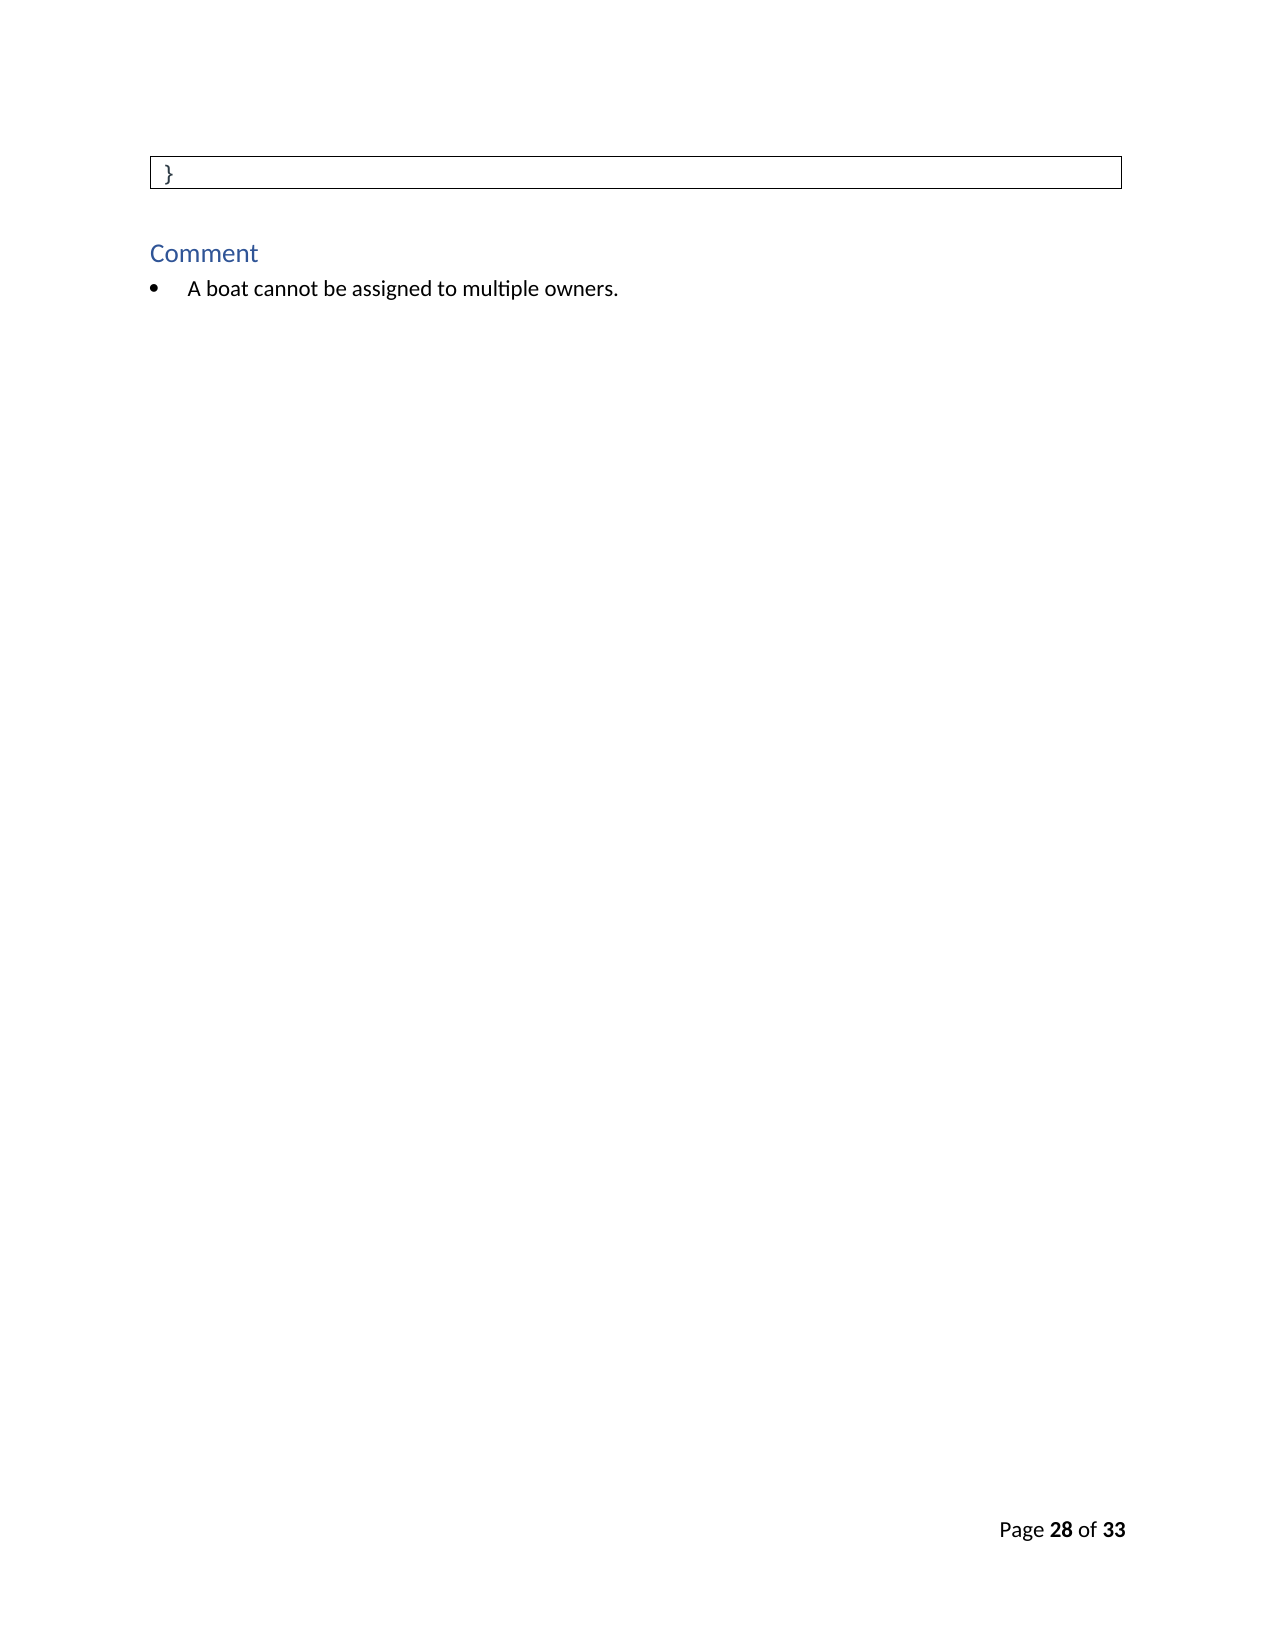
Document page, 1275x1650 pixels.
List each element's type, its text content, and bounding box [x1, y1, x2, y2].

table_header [151, 157, 1121, 188]
list A boat cannot be assigned to multiple owners. [150, 274, 1122, 302]
subtitle Comment [150, 236, 1122, 269]
